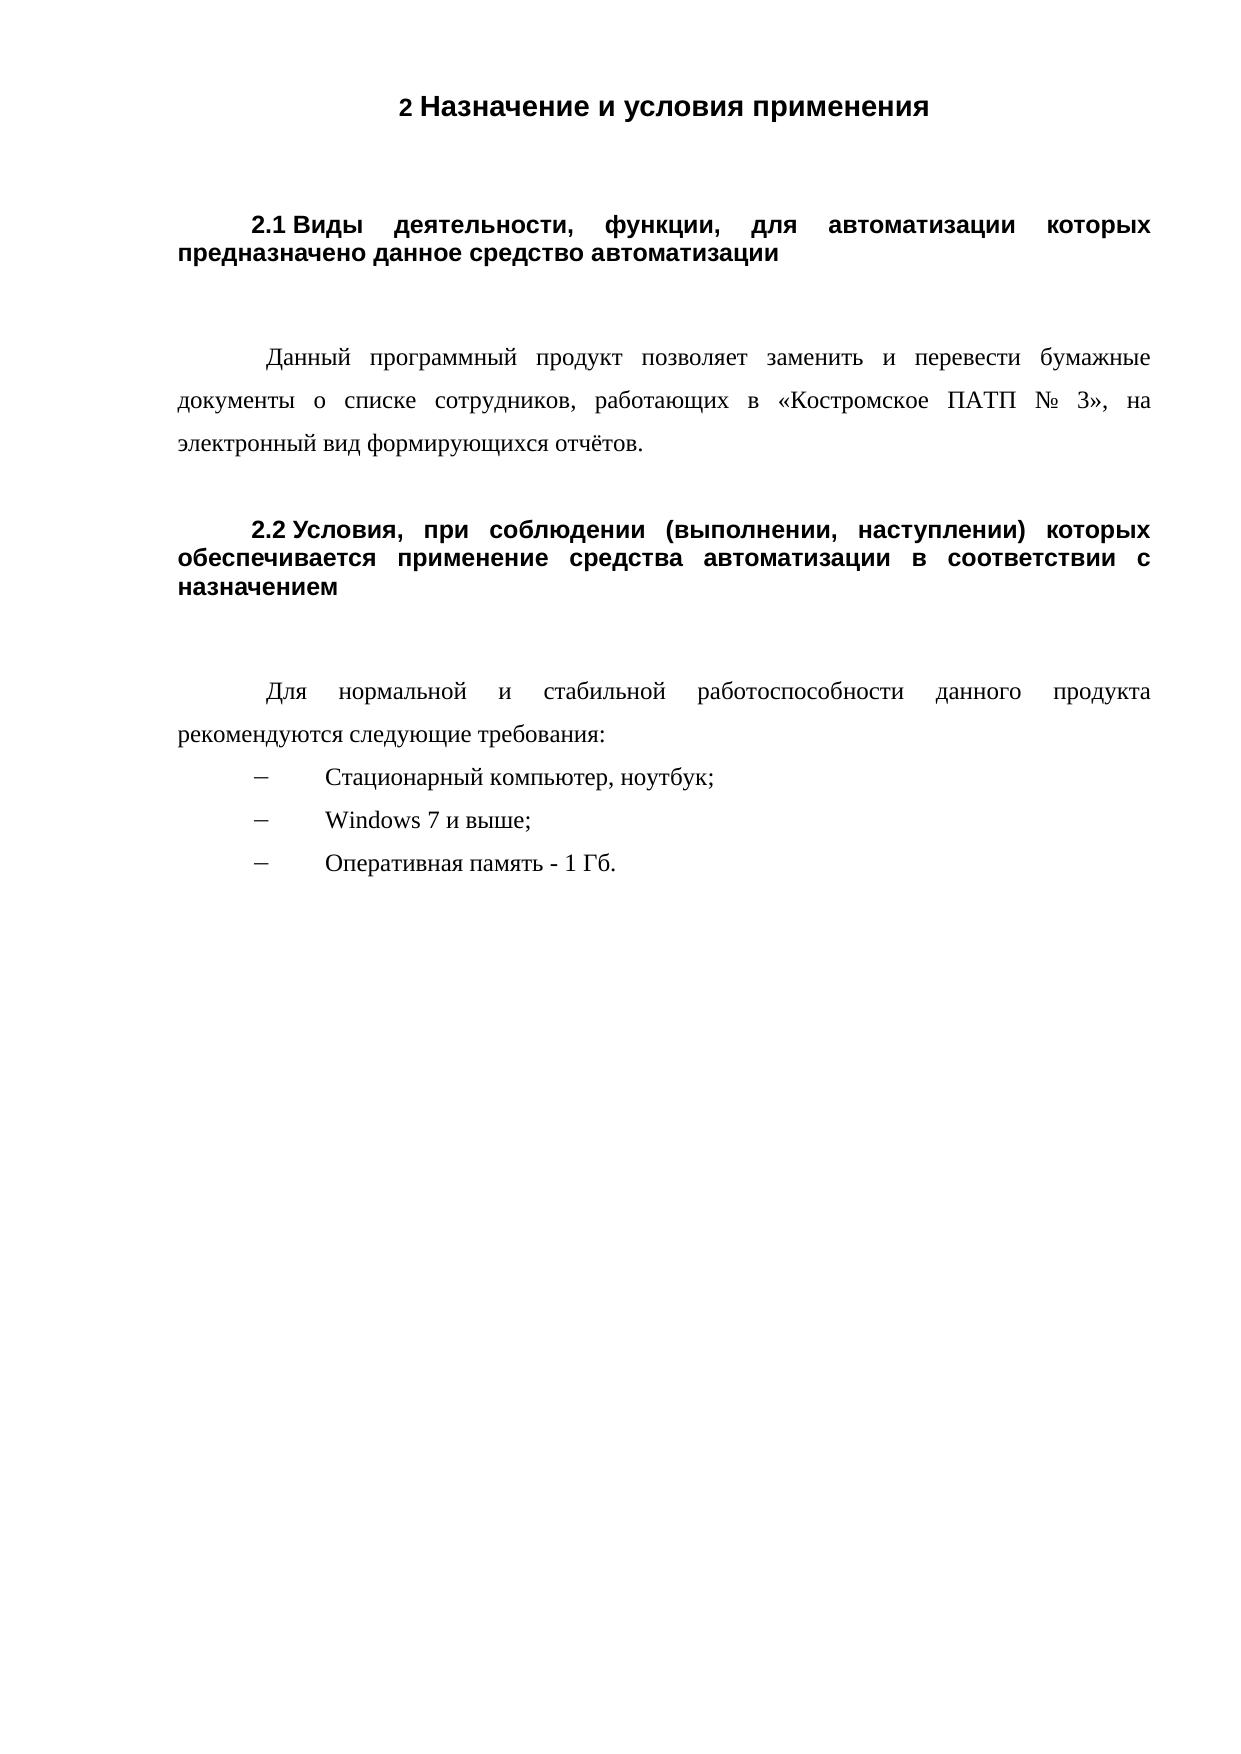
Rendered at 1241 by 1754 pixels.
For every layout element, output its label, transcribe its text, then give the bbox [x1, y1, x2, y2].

list Стационарный компьютер, ноутбук; [177, 762, 1152, 791]
list Виды деятельности, функции, для автоматизации которых предназначено данное средство автоматизации [177, 210, 1152, 267]
list Назначение и условия применения [177, 89, 1152, 122]
list Условия, при соблюдении (выполнении, наступлении) которых обеспечивается применение средства автоматизации в соответствии с назначением [177, 515, 1152, 601]
list Оперативная память - 1 Гб. [177, 848, 1152, 877]
text Для нормальной и стабильной работоспособности данного продукта рекомендуются следующие требования: [177, 676, 1152, 748]
text Данный программный продукт позволяет заменить и перевести бумажные документы о списке сотрудников, работающих в «Костромское ПАТП № 3», на электронный вид формирующихся отчётов. [177, 342, 1152, 457]
list Windows 7 и выше; [177, 805, 1152, 834]
